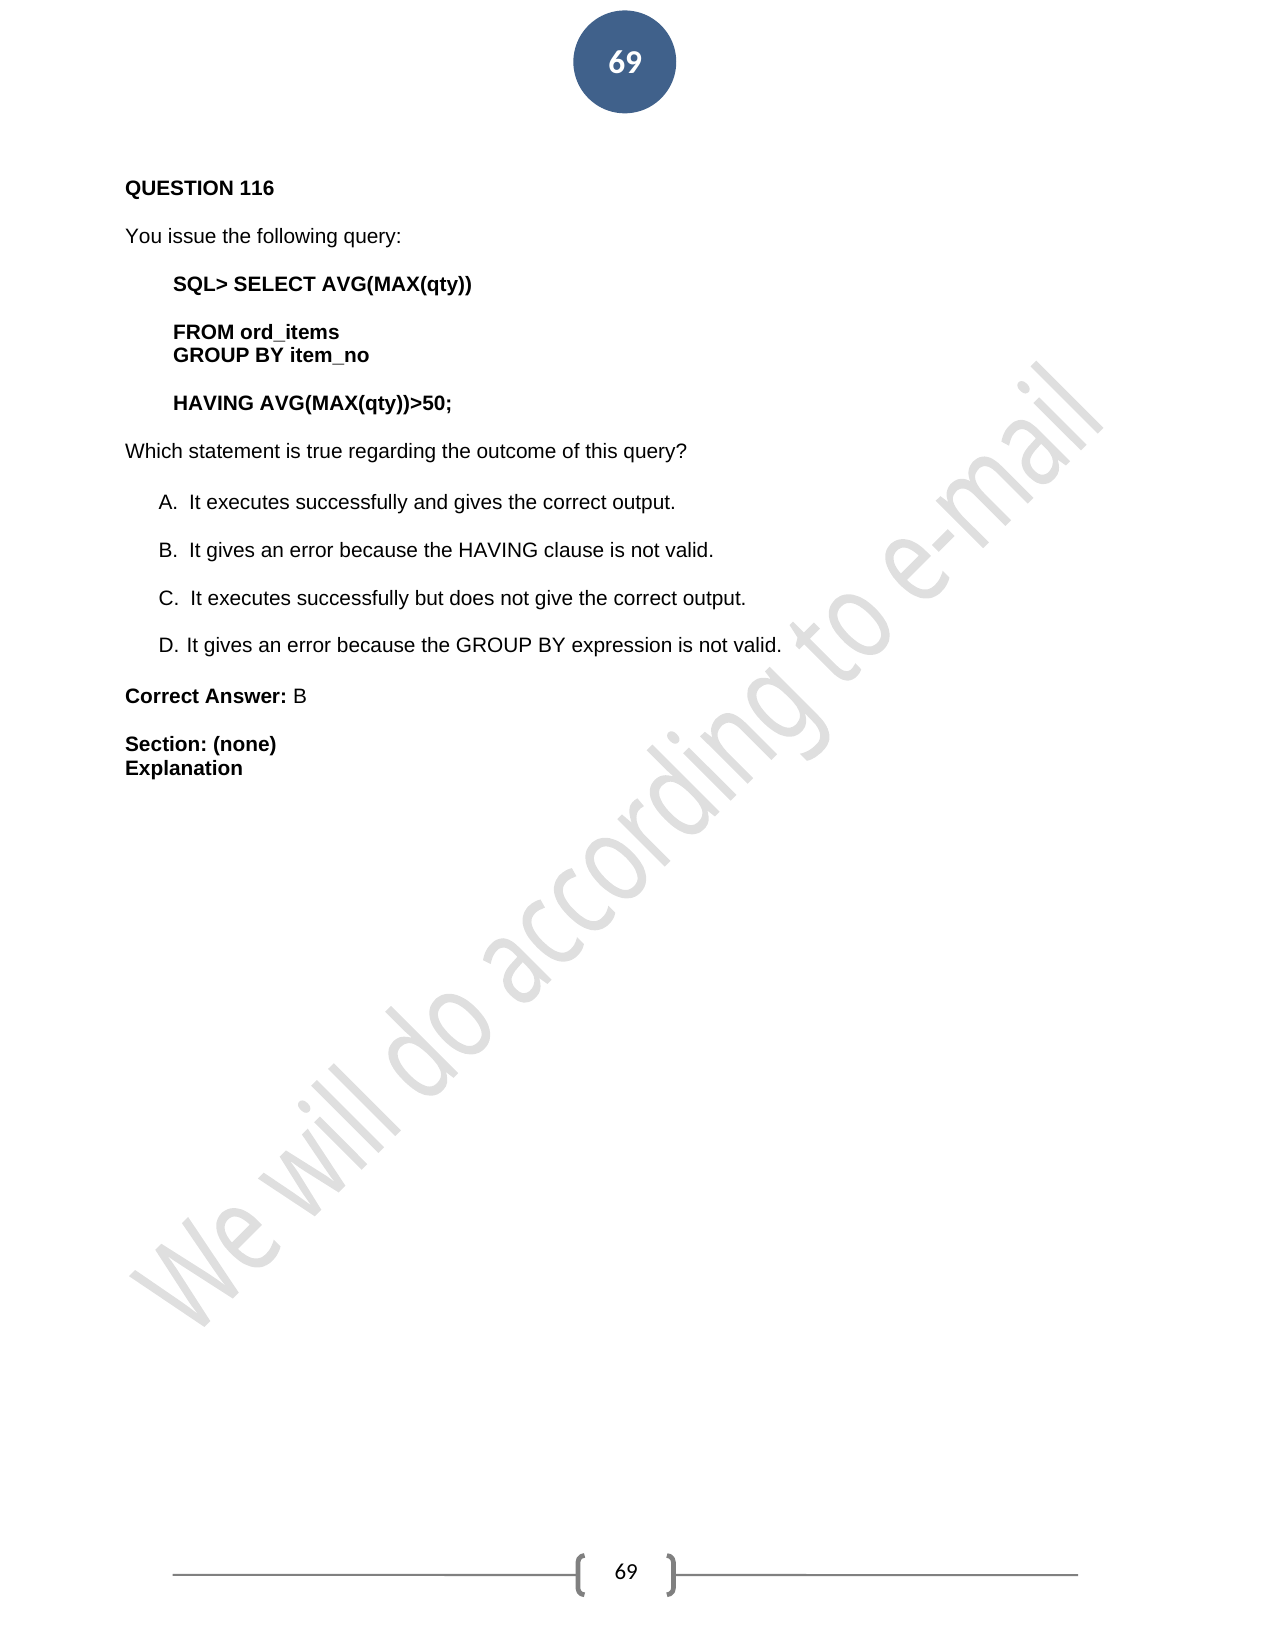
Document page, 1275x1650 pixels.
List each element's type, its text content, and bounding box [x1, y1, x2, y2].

text GROUP BY item_no [173, 344, 1125, 367]
text You issue the following query: [125, 224, 1125, 248]
text FROM ord_items [173, 320, 1125, 344]
text Correct Answer: B [125, 684, 1125, 708]
text C. It executes successfully but does not give the correct output. [158, 585, 1125, 609]
text SQL> SELECT AVG(MAX(qty)) [173, 272, 1125, 296]
text Which statement is true regarding the outcome of this query? [125, 439, 1125, 463]
text HAVING AVG(MAX(qty))>50; [173, 391, 1125, 415]
text D. It gives an error because the GROUP BY expression is not valid. [158, 633, 1125, 657]
text Explanation [125, 756, 1125, 780]
text A. It executes successfully and gives the correct output. [158, 489, 1125, 513]
text Section: (none) [125, 732, 1125, 756]
text B. It gives an error because the HAVING clause is not valid. [158, 537, 1125, 561]
text QUESTION 116 [125, 176, 1125, 200]
